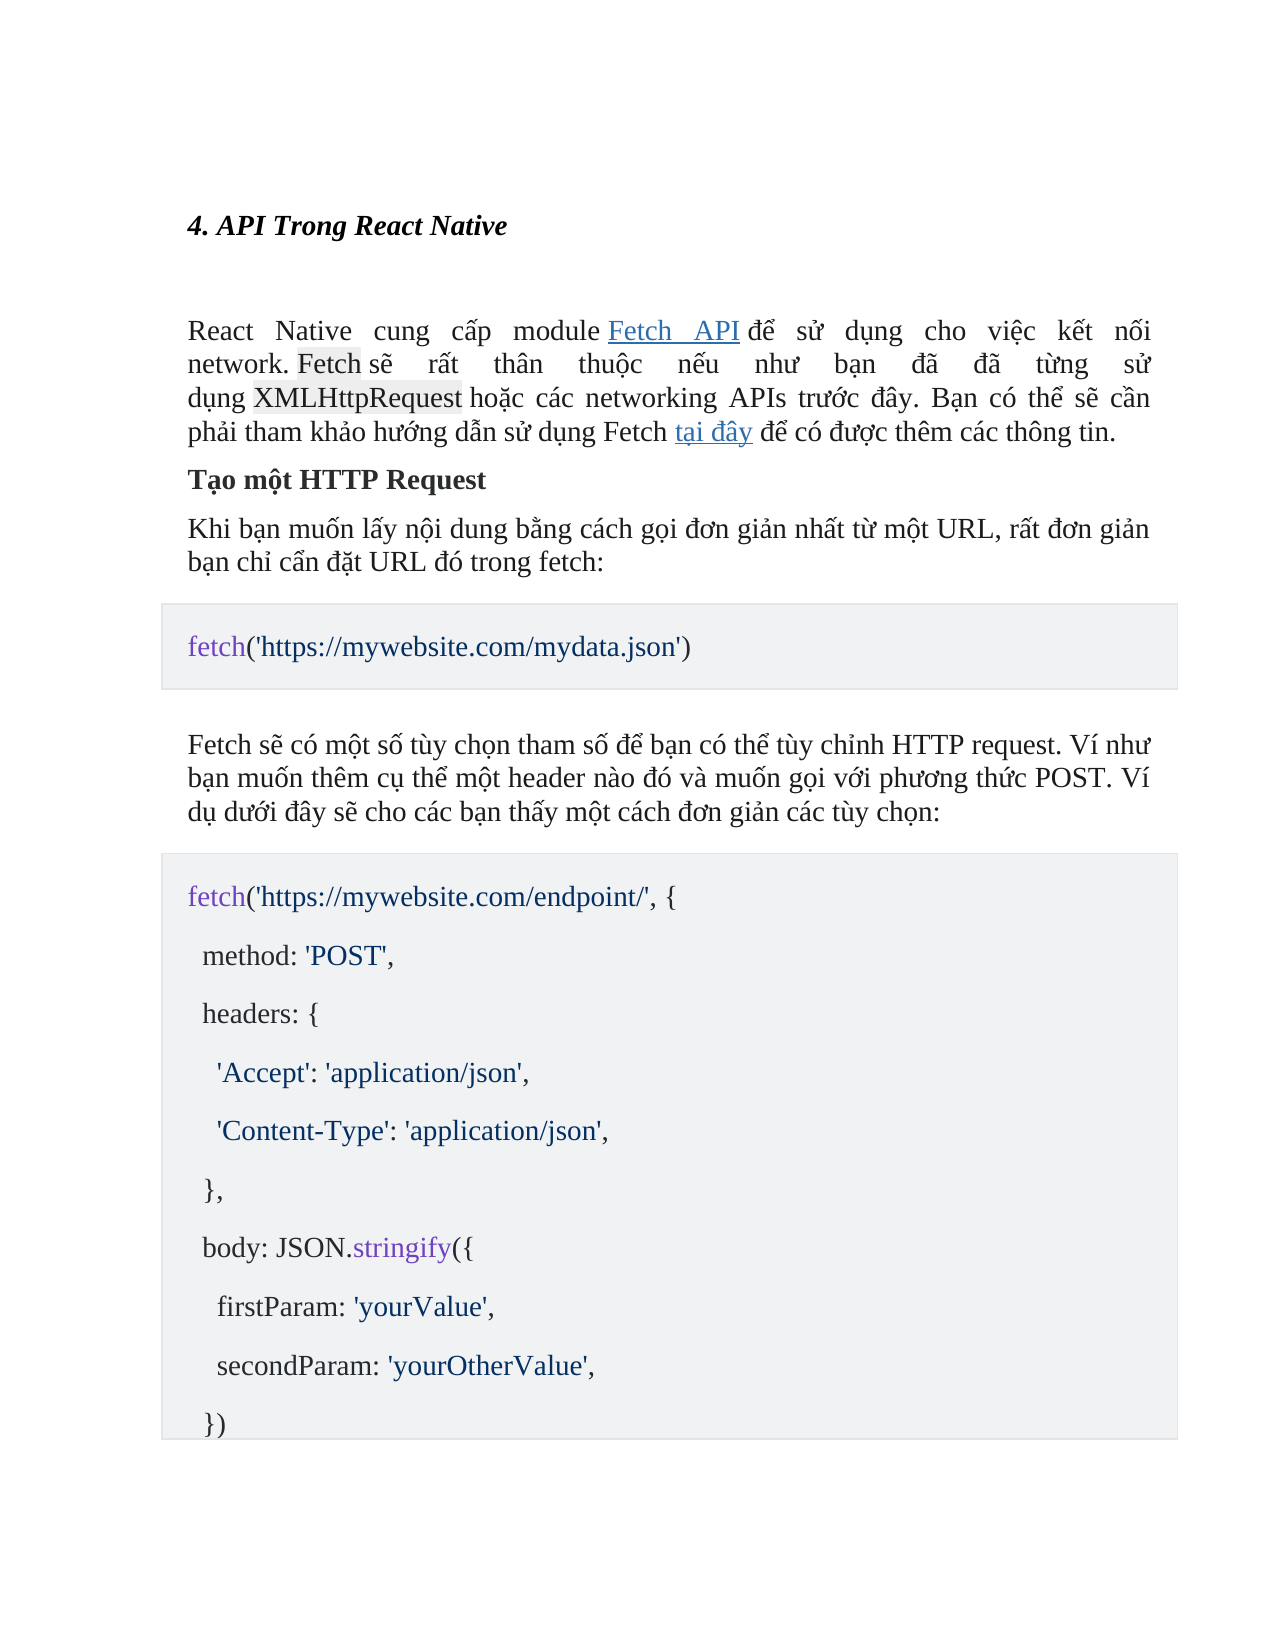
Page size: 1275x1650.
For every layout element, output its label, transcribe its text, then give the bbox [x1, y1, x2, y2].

text React Native cung cấp module Fetch API để sử dụng cho việc kết nối network. Fetch sẽ rất thân thuộc nếu như bạn đã đã từng sử dụng XMLHttpRequest hoặc các networking APIs trước đây. Bạn có thể sẽ cần phải tham khảo hướng dẫn sử dụng Fetch tại đây để có được thêm các thông tin. [187, 313, 1152, 447]
text firstParam: 'yourValue', [163, 1262, 1177, 1321]
subtitle 4. API Trong React Native [187, 208, 1152, 242]
text Khi bạn muốn lấy nội dung bằng cách gọi đơn giản nhất từ một URL, rất đơn giản bạn chỉ cẩn đặt URL đó trong fetch: [187, 511, 1152, 578]
text Fetch sẽ có một số tùy chọn tham số để bạn có thể tùy chỉnh HTTP request. Ví như bạn muốn thêm cụ thể một header nào đó và muốn gọi với phương thức POST. Ví dụ dưới đây sẽ cho các bạn thấy một cách đơn giản các tùy chọn: [187, 727, 1152, 828]
text Tạo một HTTP Request [187, 462, 1152, 496]
text fetch('https://mywebsite.com/mydata.json') [163, 605, 1177, 688]
text fetch('https://mywebsite.com/endpoint/', { [163, 854, 1177, 911]
text }, [163, 1145, 1177, 1204]
text secondParam: 'yourOtherValue', [163, 1321, 1177, 1379]
text 'Content-Type': 'application/json', [163, 1087, 1177, 1145]
text method: 'POST', [163, 911, 1177, 970]
text }) [163, 1379, 1177, 1438]
text body: JSON.stringify({ [163, 1204, 1177, 1262]
text headers: { [163, 970, 1177, 1028]
text 'Accept': 'application/json', [163, 1028, 1177, 1087]
